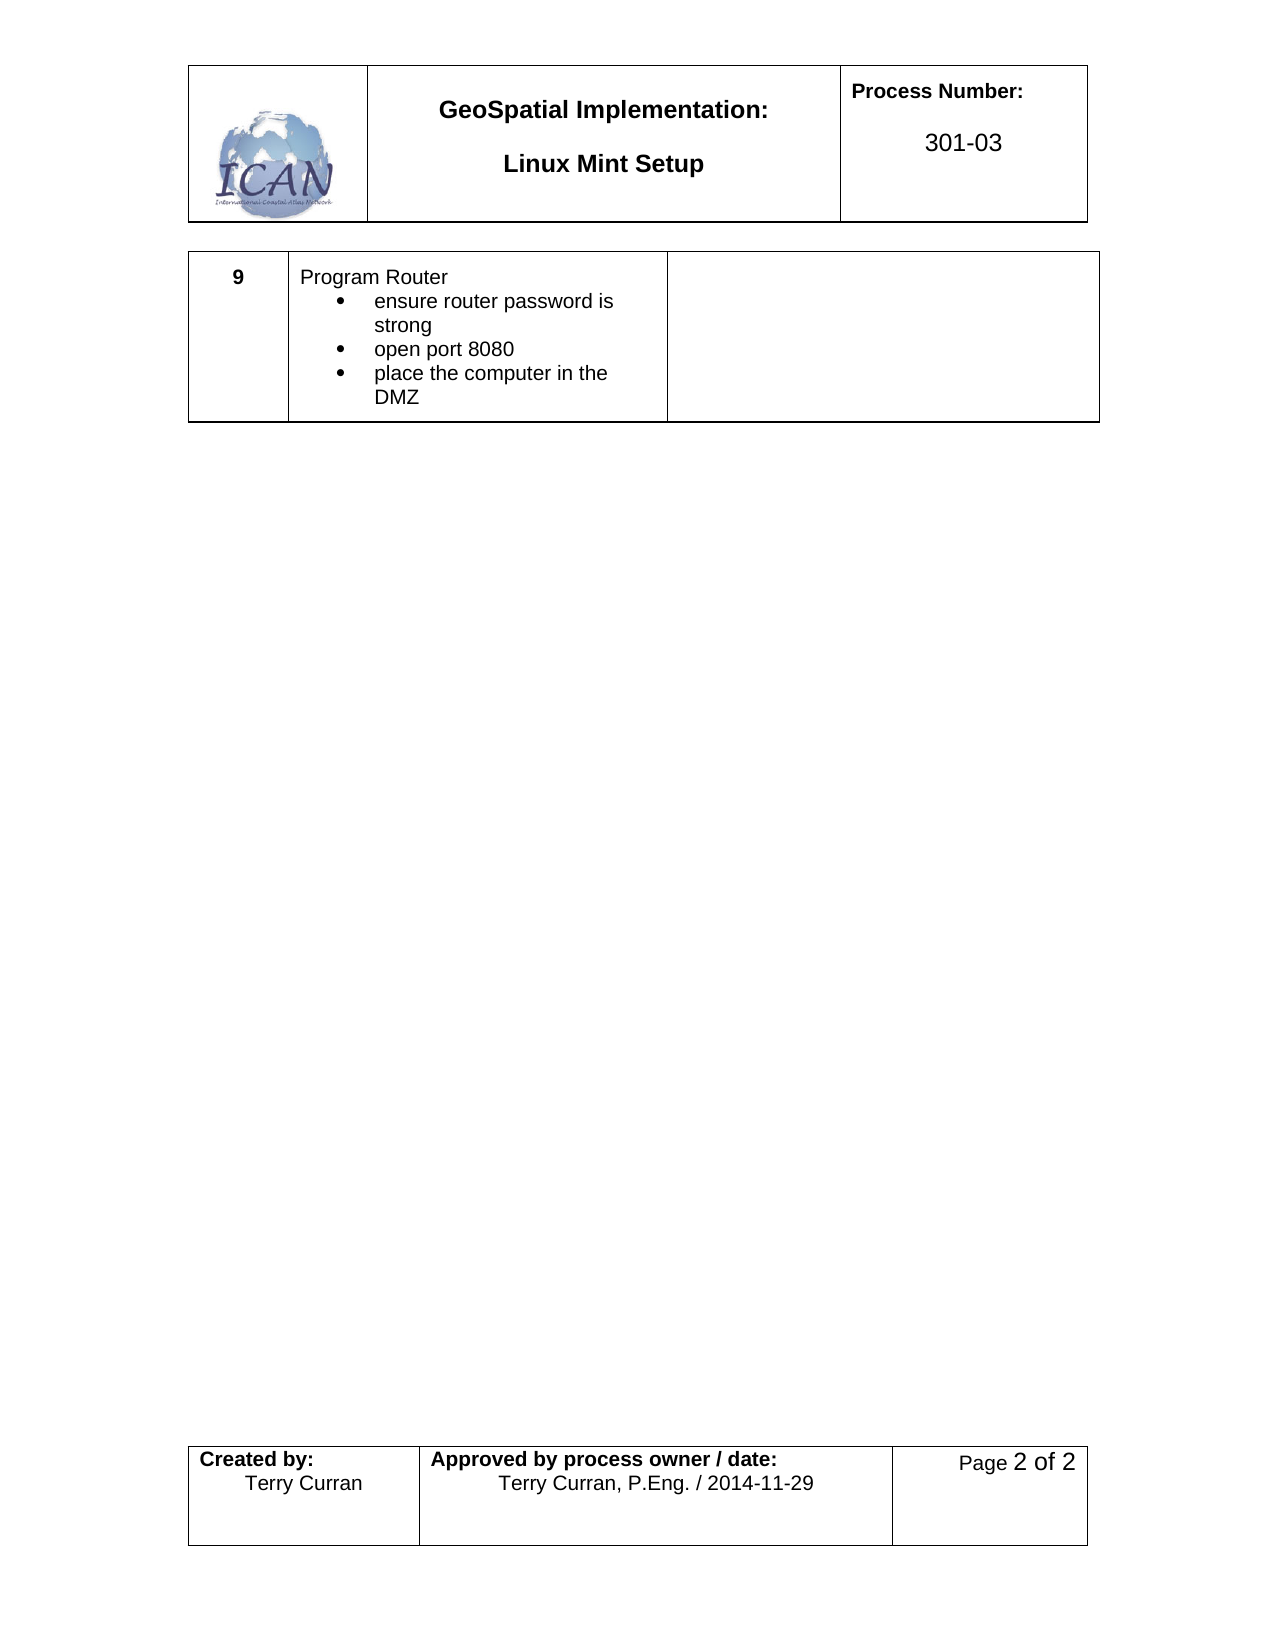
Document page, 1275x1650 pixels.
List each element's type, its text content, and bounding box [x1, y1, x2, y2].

table_cell [668, 252, 1099, 421]
picture [198, 108, 349, 221]
table_cell Program Router ensure router password is strong open port 8080 place the computer in the DMZ [289, 252, 667, 421]
table_cell 9 [189, 252, 288, 421]
